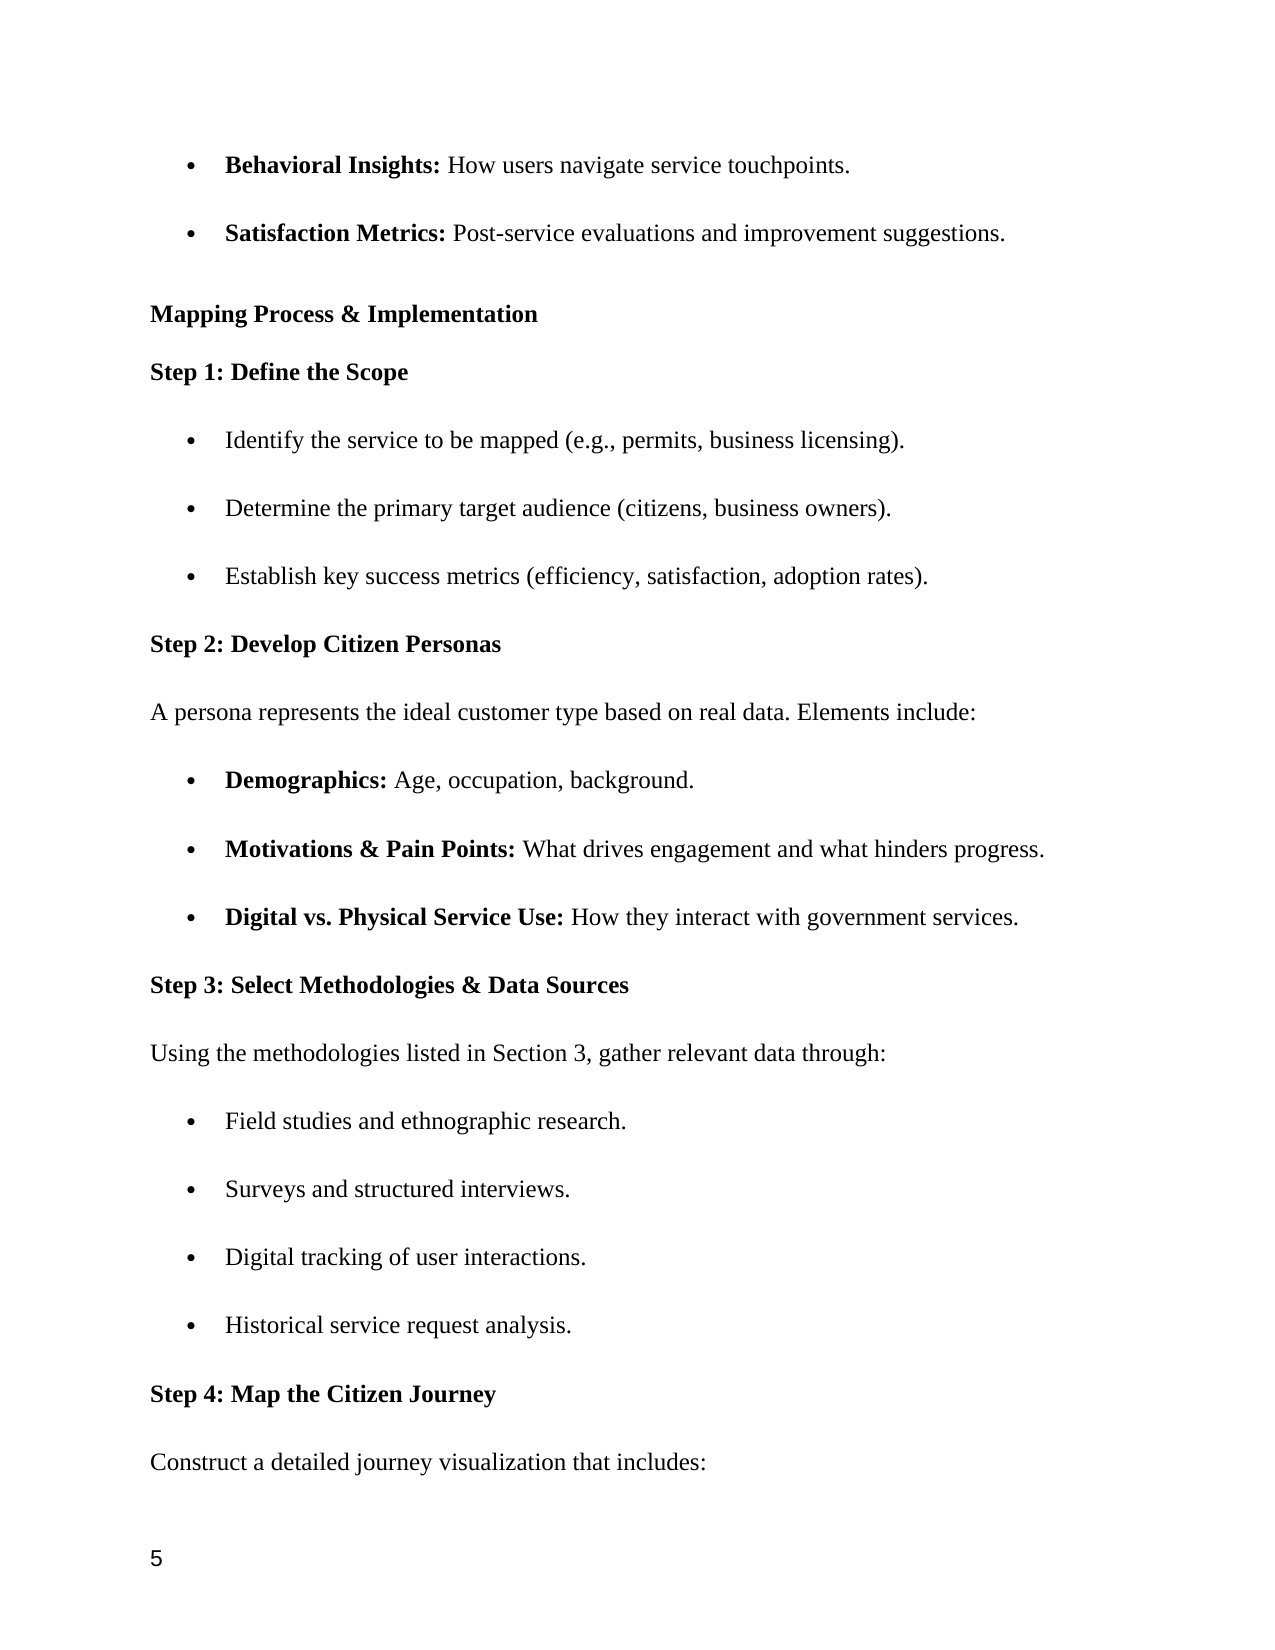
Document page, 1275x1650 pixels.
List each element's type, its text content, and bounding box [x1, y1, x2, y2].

list Surveys and structured interviews. [187, 1174, 1125, 1203]
text Step 4: Map the Citizen Journey [150, 1379, 1125, 1407]
list Digital vs. Physical Service Use: How they interact with government services. [187, 902, 1125, 931]
text Step 2: Develop Citizen Personas [150, 629, 1125, 658]
list Field studies and ethnographic research. [187, 1106, 1125, 1135]
list Motivations & Pain Points: What drives engagement and what hinders progress. [187, 834, 1125, 862]
list Identify the service to be mapped (e.g., permits, business licensing). [187, 425, 1125, 454]
text Step 3: Select Methodologies & Data Sources [150, 970, 1125, 999]
list Behavioral Insights: How users navigate service touchpoints. [187, 150, 1125, 179]
list Satisfaction Metrics: Post-service evaluations and improvement suggestions. [187, 218, 1125, 247]
text Using the methodologies listed in Section 3, gather relevant data through: [150, 1038, 1125, 1067]
list Digital tracking of user interactions. [187, 1242, 1125, 1271]
list Determine the primary target audience (citizens, business owners). [187, 493, 1125, 522]
subtitle Mapping Process & Implementation [150, 299, 1125, 327]
text Step 1: Define the Scope [150, 357, 1125, 386]
list Demographics: Age, occupation, background. [187, 766, 1125, 794]
list Historical service request analysis. [187, 1311, 1125, 1339]
text A persona represents the ideal customer type based on real data. Elements include: [150, 697, 1125, 726]
list Establish key success metrics (efficiency, satisfaction, adoption rates). [187, 561, 1125, 590]
text Construct a detailed journey visualization that includes: [150, 1447, 1125, 1476]
